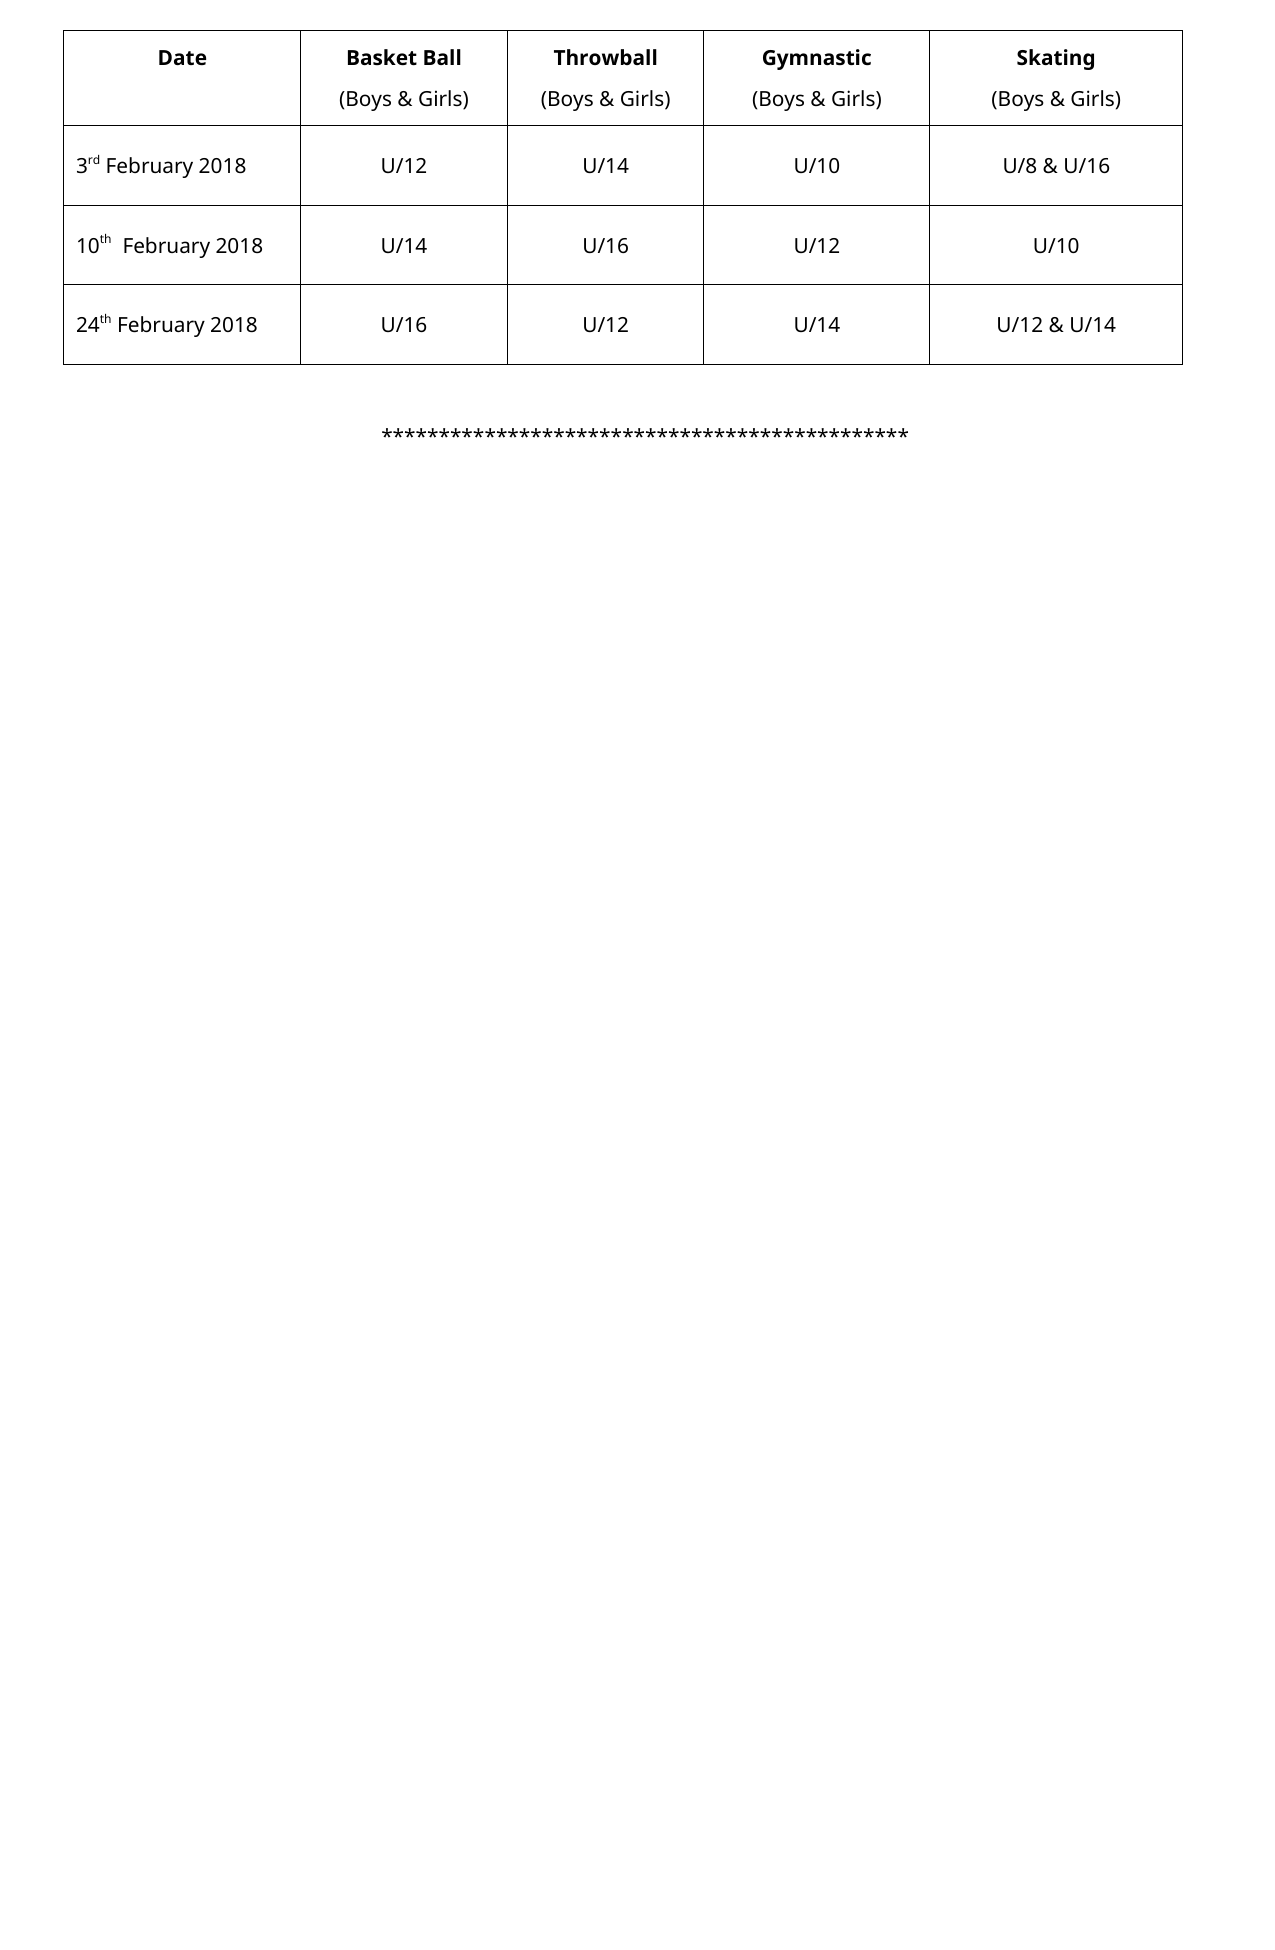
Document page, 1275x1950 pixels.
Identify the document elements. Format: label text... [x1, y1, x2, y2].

table_cell 3rd February 2018 [64, 126, 300, 205]
table_cell U/12 [508, 285, 703, 364]
table_cell U/8 & U/16 [930, 126, 1182, 205]
table_cell U/14 [704, 285, 929, 364]
table_cell U/10 [930, 206, 1182, 284]
table_cell U/16 [301, 285, 507, 364]
table_header Gymnastic (Boys & Girls) [704, 31, 929, 125]
table_cell U/16 [508, 206, 703, 284]
table_cell U/14 [301, 206, 507, 284]
table_header Date [64, 31, 300, 125]
table_cell 24th February 2018 [64, 285, 300, 364]
table_header Throwball (Boys & Girls) [508, 31, 703, 125]
table_cell U/14 [508, 126, 703, 205]
table_cell U/12 [704, 206, 929, 284]
table_cell 10th February 2018 [64, 206, 300, 284]
table_cell U/12 & U/14 [930, 285, 1182, 364]
table_cell U/12 [301, 126, 507, 205]
table_header Skating (Boys & Girls) [930, 31, 1182, 125]
text ********************************************** [75, 422, 1215, 451]
table_header Basket Ball (Boys & Girls) [301, 31, 507, 125]
table_cell U/10 [704, 126, 929, 205]
